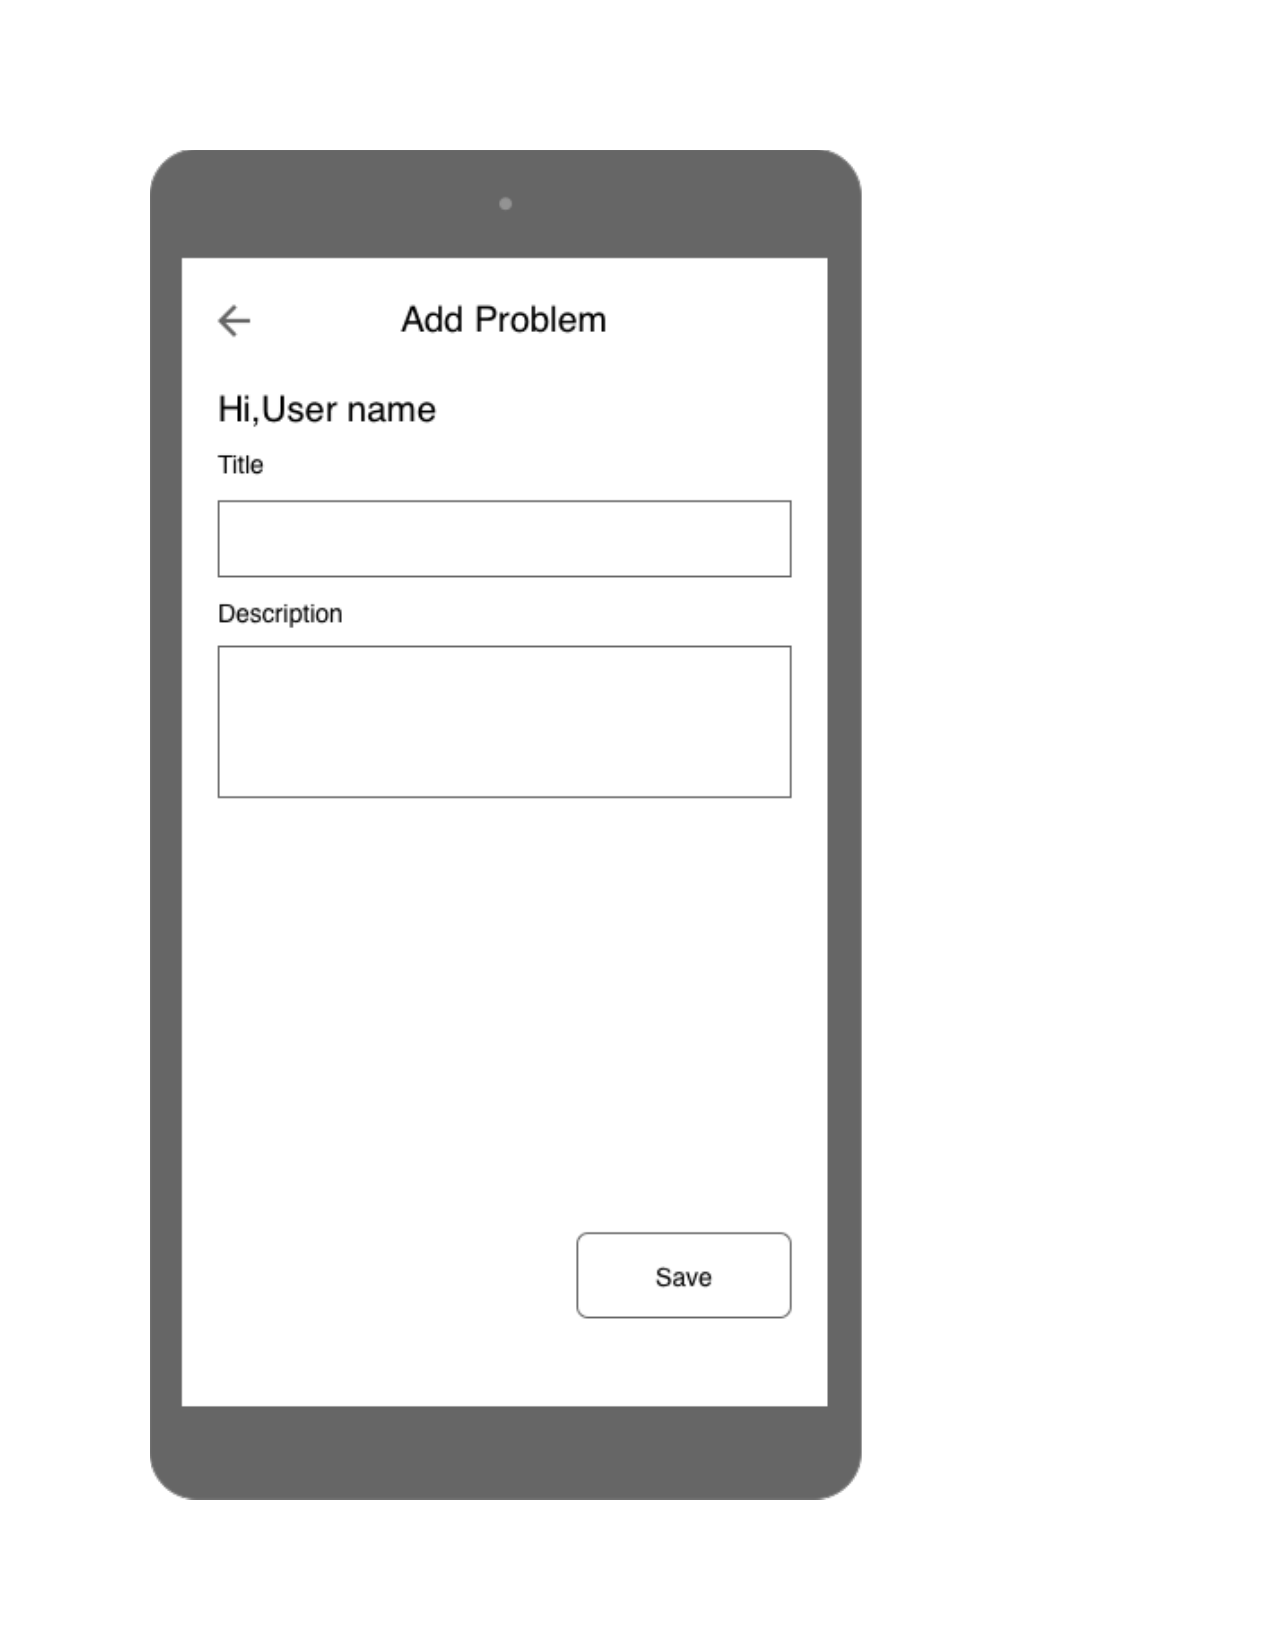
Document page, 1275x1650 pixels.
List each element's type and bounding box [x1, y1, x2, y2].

picture [150, 150, 862, 1500]
